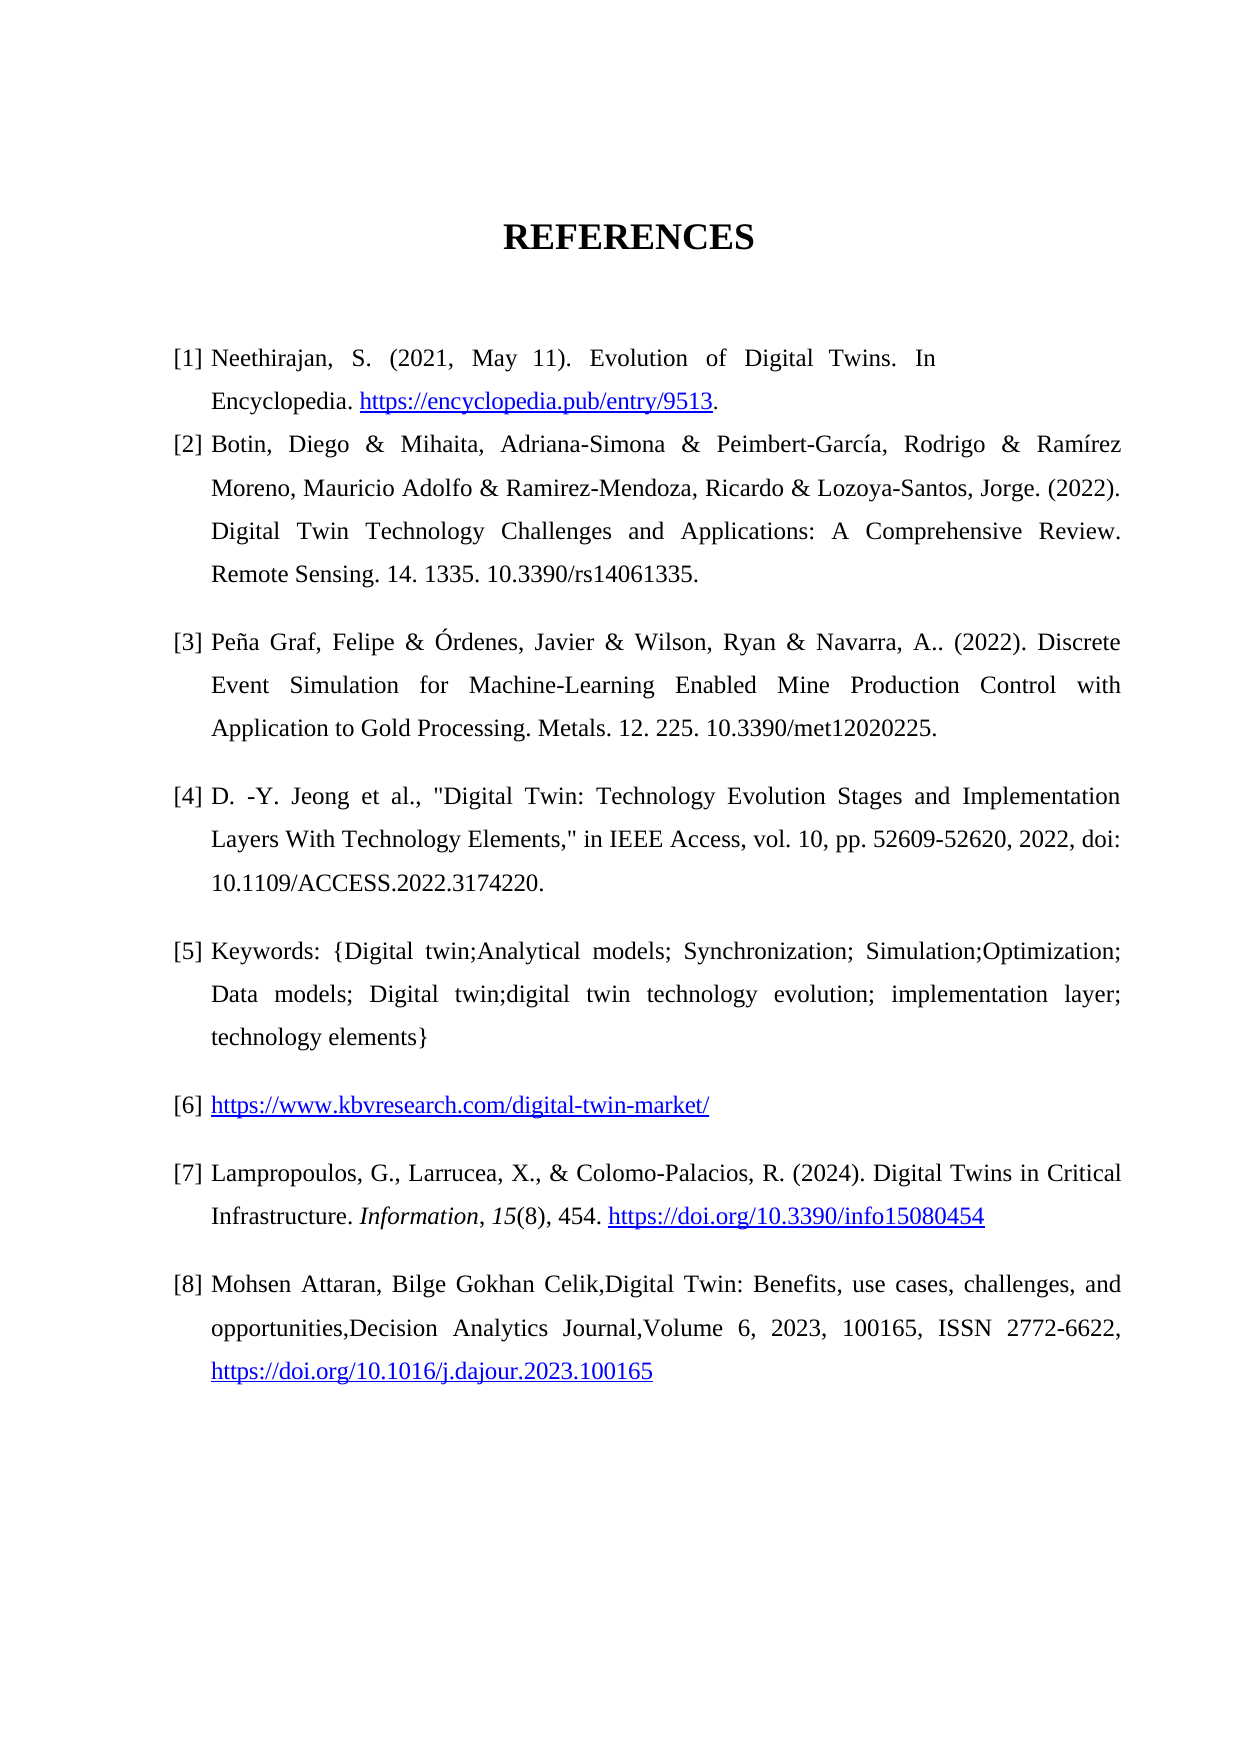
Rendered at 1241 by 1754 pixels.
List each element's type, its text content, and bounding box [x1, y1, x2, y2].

list Keywords: {Digital twin;Analytical models; Synchronization; Simulation;Optimization; Data models; Digital twin;digital twin technology evolution; implementation layer; technology elements} [173, 936, 1122, 1051]
list Peña Graf, Felipe & Órdenes, Javier & Wilson, Ryan & Navarra, A.. (2022). Discrete Event Simulation for Machine-Learning Enabled Mine Production Control with Application to Gold Processing. Metals. 12. 225. 10.3390/met12020225. [173, 627, 1122, 742]
list https://www.kbvresearch.com/digital-twin-market/ [173, 1090, 1122, 1119]
list Botin, Diego & Mihaita, Adriana-Simona & Peimbert-García, Rodrigo & Ramírez Moreno, Mauricio Adolfo & Ramirez-Mendoza, Ricardo & Lozoya-Santos, Jorge. (2022). Digital Twin Technology Challenges and Applications: A Comprehensive Review. Remote Sensing. 14. 1335. 10.3390/rs14061335. [173, 429, 1122, 588]
list D. -Y. Jeong et al., "Digital Twin: Technology Evolution Stages and Implementation Layers With Technology Elements," in IEEE Access, vol. 10, pp. 52609-52620, 2022, doi: 10.1109/ACCESS.2022.3174220. [173, 781, 1122, 896]
list Mohsen Attaran, Bilge Gokhan Celik,Digital Twin: Benefits, use cases, challenges, and opportunities,Decision Analytics Journal,Volume 6, 2023, 100165, ISSN 2772-6622, https://doi.org/10.1016/j.dajour.2023.100165 [173, 1269, 1122, 1384]
list Neethirajan, S. (2021, May 11). Evolution of Digital Twins. In Encyclopedia. https://encyclopedia.pub/entry/9513. [173, 343, 1046, 415]
list Lampropoulos, G., Larrucea, X., & Colomo-Palacios, R. (2024). Digital Twins in Critical Infrastructure. Information, 15(8), 454. https://doi.org/10.3390/info15080454 [173, 1158, 1122, 1230]
text REFERENCES [136, 215, 1122, 258]
